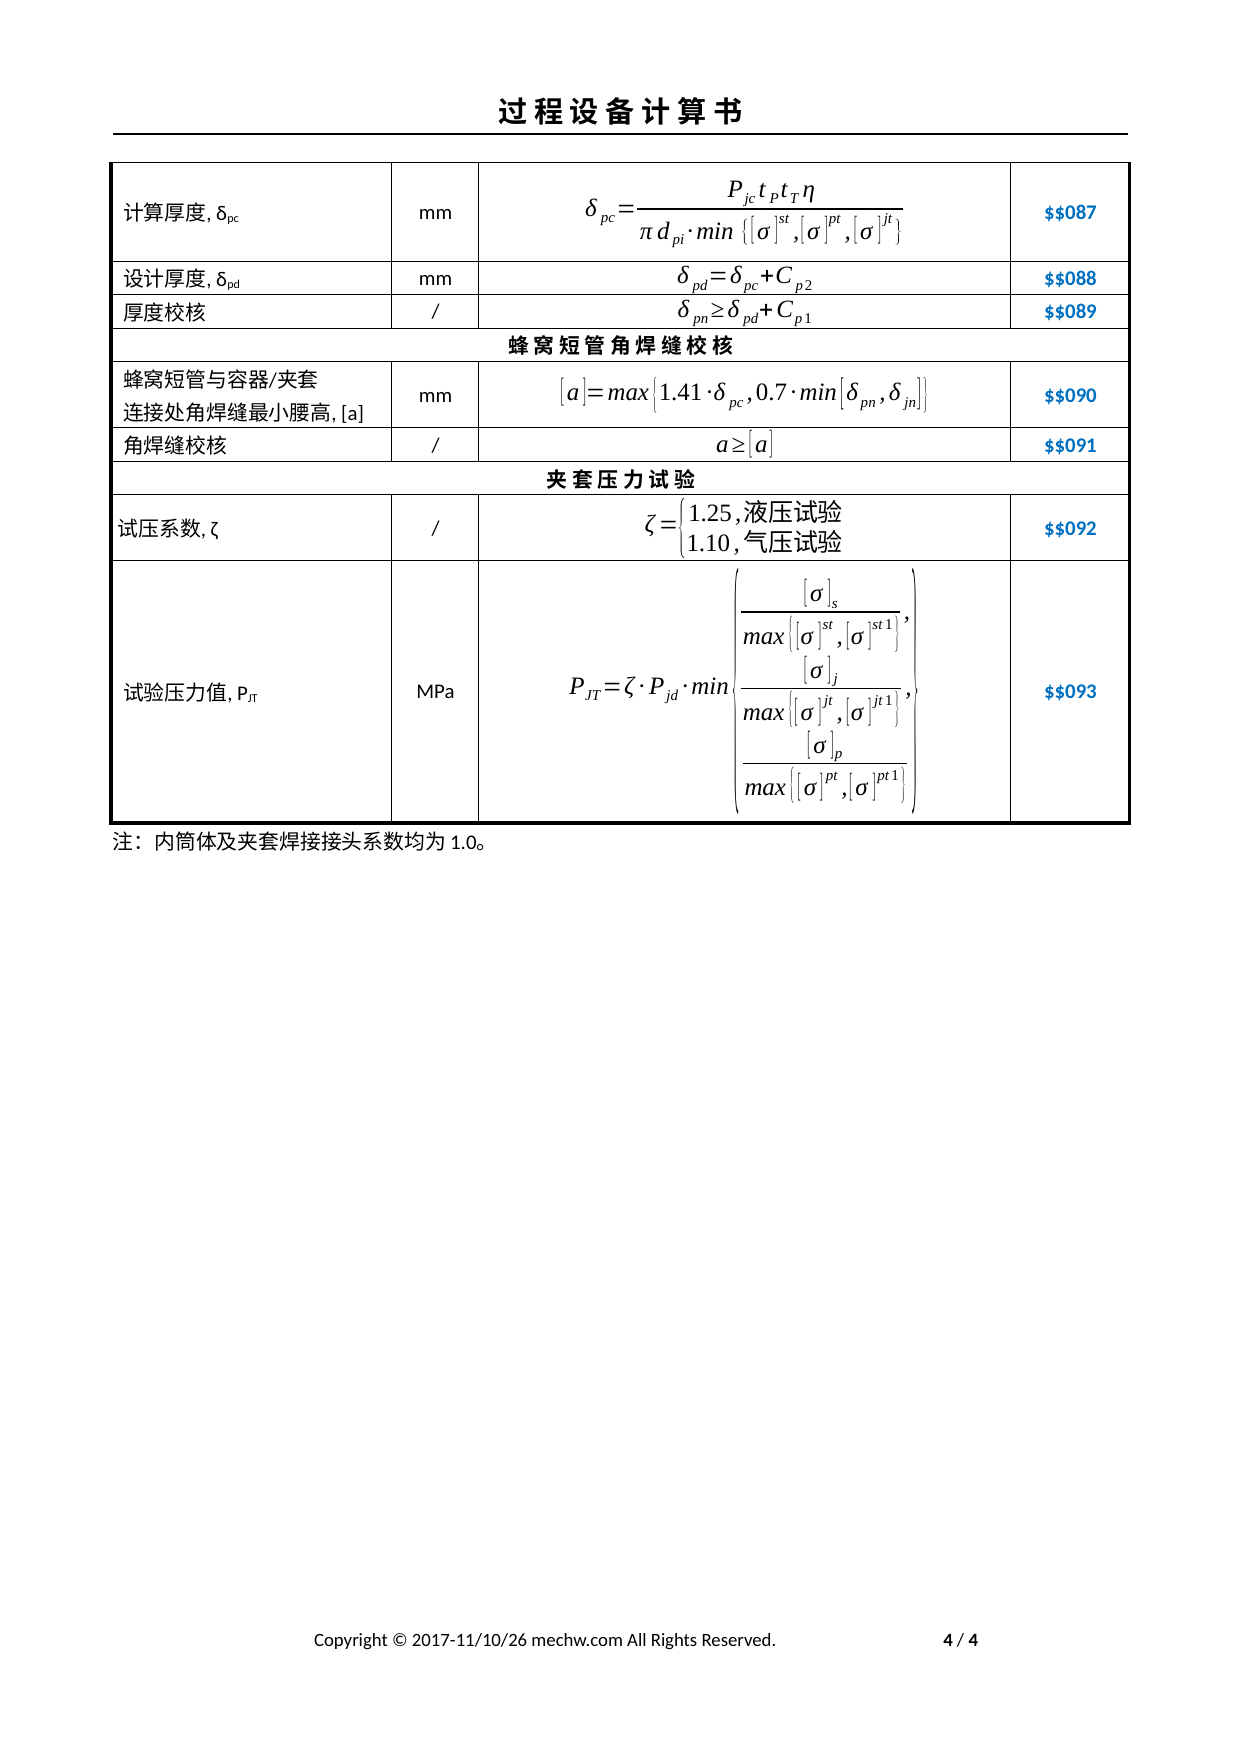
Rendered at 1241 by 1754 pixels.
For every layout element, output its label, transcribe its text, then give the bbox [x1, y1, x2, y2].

table_cell 蜂窝短管与容器/夹套 连接处角焊缝最小腰高, [a] [113, 362, 391, 427]
table_cell [479, 495, 1010, 560]
table_cell 试压系数, ζ [113, 495, 391, 560]
table_cell 蜂 窝 短 管 角 焊 缝 校 核 [113, 329, 1128, 361]
table_cell MPa [392, 561, 478, 821]
table_cell mm [392, 163, 478, 261]
table_cell [479, 163, 1010, 261]
table_cell $$087 [1011, 163, 1128, 261]
table_cell / [392, 495, 478, 560]
text 注：内筒体及夹套焊接接头系数均为1.0。 [112, 825, 1128, 857]
table_cell 夹 套 压 力 试 验 [113, 462, 1128, 494]
table_cell $$091 [1011, 428, 1128, 461]
table_cell [479, 262, 1010, 294]
table_cell $$093 [1011, 561, 1128, 821]
table_cell 厚度校核 [113, 295, 391, 328]
table_cell $$092 [1011, 495, 1128, 560]
table_cell 设计厚度, δpd [113, 262, 391, 294]
table_cell $$088 [1011, 262, 1128, 294]
table_cell 角焊缝校核 [113, 428, 391, 461]
table_cell [479, 428, 1010, 461]
table_cell [479, 295, 1010, 328]
table_cell mm [392, 262, 478, 294]
table_cell 计算厚度, δpc [113, 163, 391, 261]
table_cell mm [392, 362, 478, 427]
table_cell $$089 [1011, 295, 1128, 328]
table_cell [479, 561, 1010, 821]
table_cell / [392, 295, 478, 328]
table_cell [479, 362, 1010, 427]
table_cell / [392, 428, 478, 461]
table_cell 试验压力值, PJT [113, 561, 391, 821]
table_cell $$090 [1011, 362, 1128, 427]
